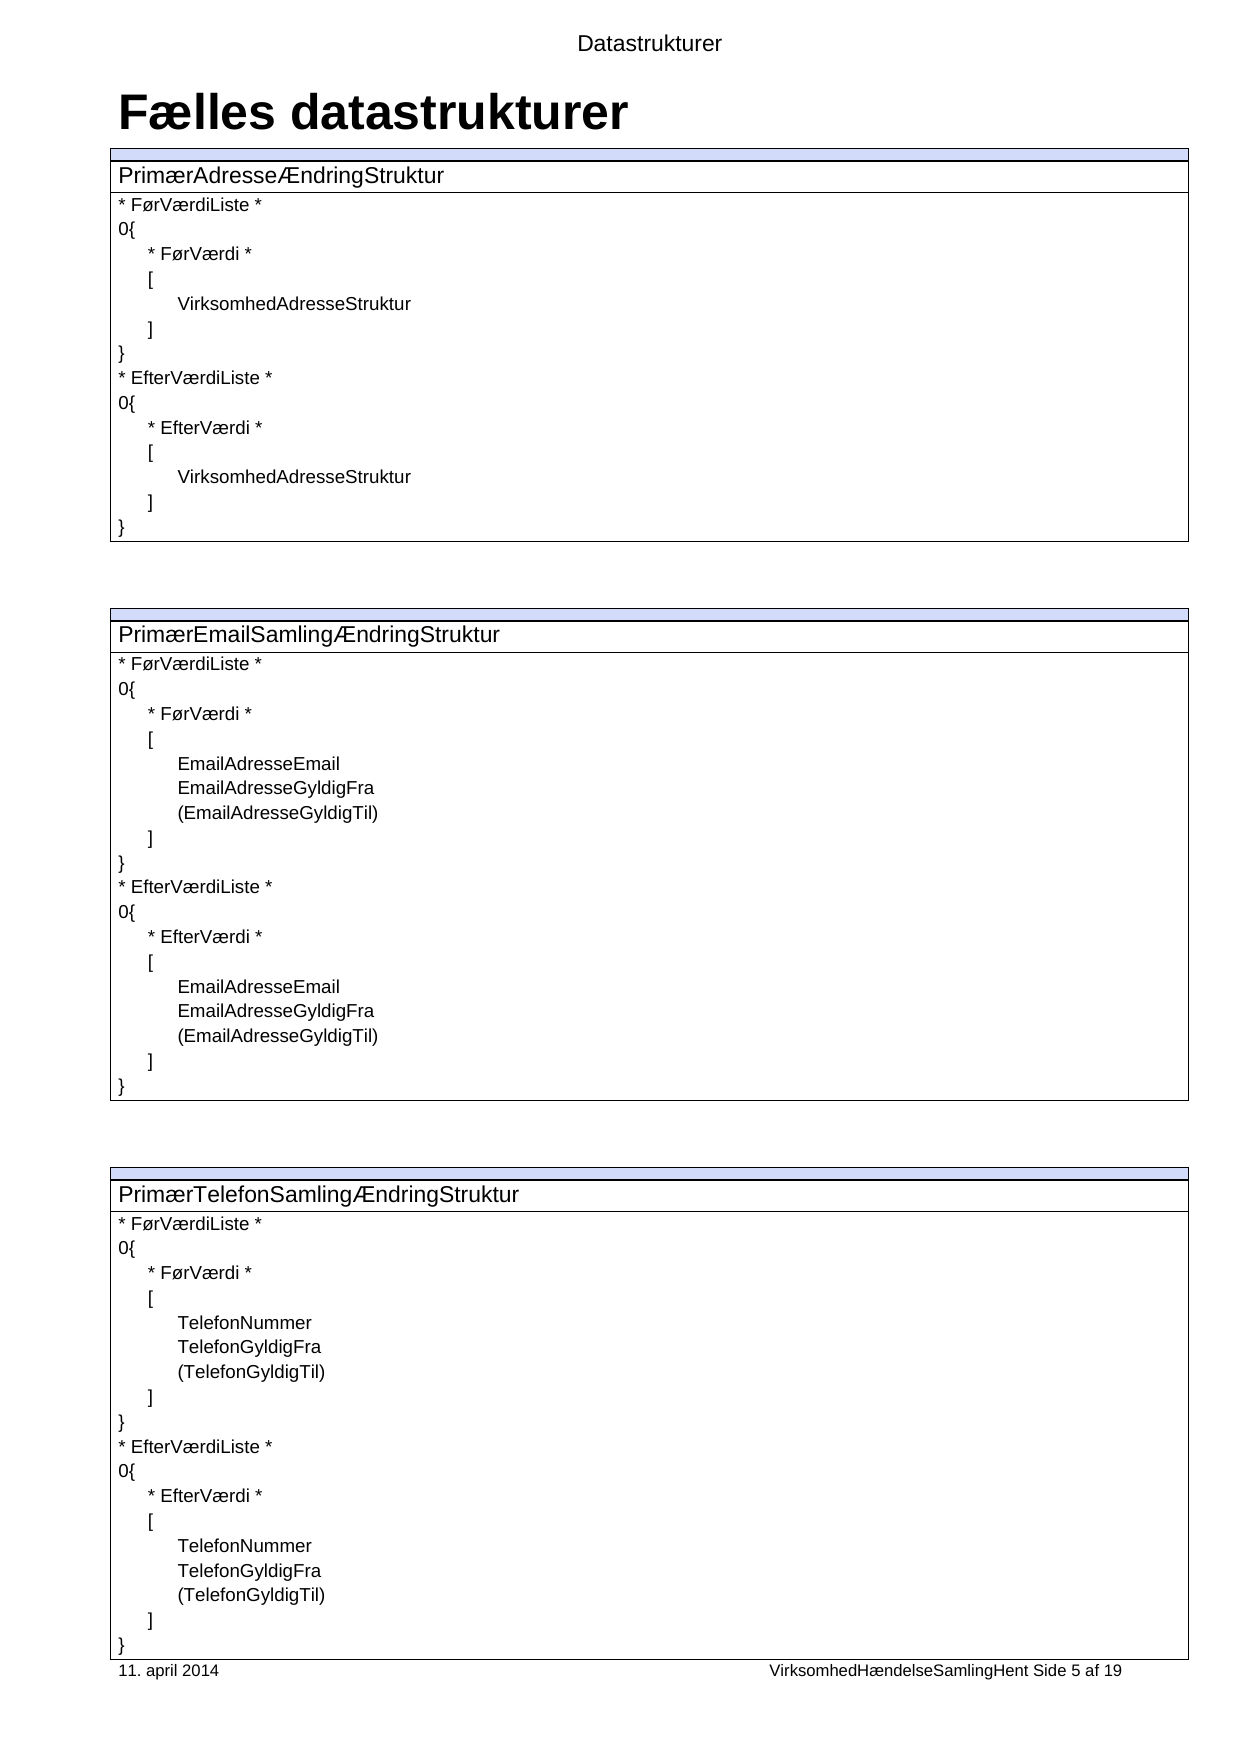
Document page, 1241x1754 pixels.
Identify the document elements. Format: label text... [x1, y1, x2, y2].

table_cell PrimærAdresseÆndringStruktur [111, 162, 1188, 192]
table_header [111, 149, 1188, 160]
table_cell * FørVærdiListe * 0{ * FørVærdi * [ EmailAdresseEmail EmailAdresseGyldigFra (EmailAdresseGyldigTil) ] } * EfterVærdiListe * 0{ * EfterVærdi * [ EmailAdresseEmail EmailAdresseGyldigFra (EmailAdresseGyldigTil) ] } [111, 653, 1188, 1100]
table_cell * FørVærdiListe * 0{ * FørVærdi * [ TelefonNummer TelefonGyldigFra (TelefonGyldigTil) ] } * EfterVærdiListe * 0{ * EfterVærdi * [ TelefonNummer TelefonGyldigFra (TelefonGyldigTil) ] } [111, 1212, 1188, 1659]
text Fælles datastrukturer [118, 82, 1181, 140]
table_cell * FørVærdiListe * 0{ * FørVærdi * [ VirksomhedAdresseStruktur ] } * EfterVærdiListe * 0{ * EfterVærdi * [ VirksomhedAdresseStruktur ] } [111, 193, 1188, 541]
table_header [111, 609, 1188, 620]
table_header [111, 1168, 1188, 1179]
table_cell PrimærTelefonSamlingÆndringStruktur [111, 1181, 1188, 1211]
table_cell PrimærEmailSamlingÆndringStruktur [111, 622, 1188, 652]
